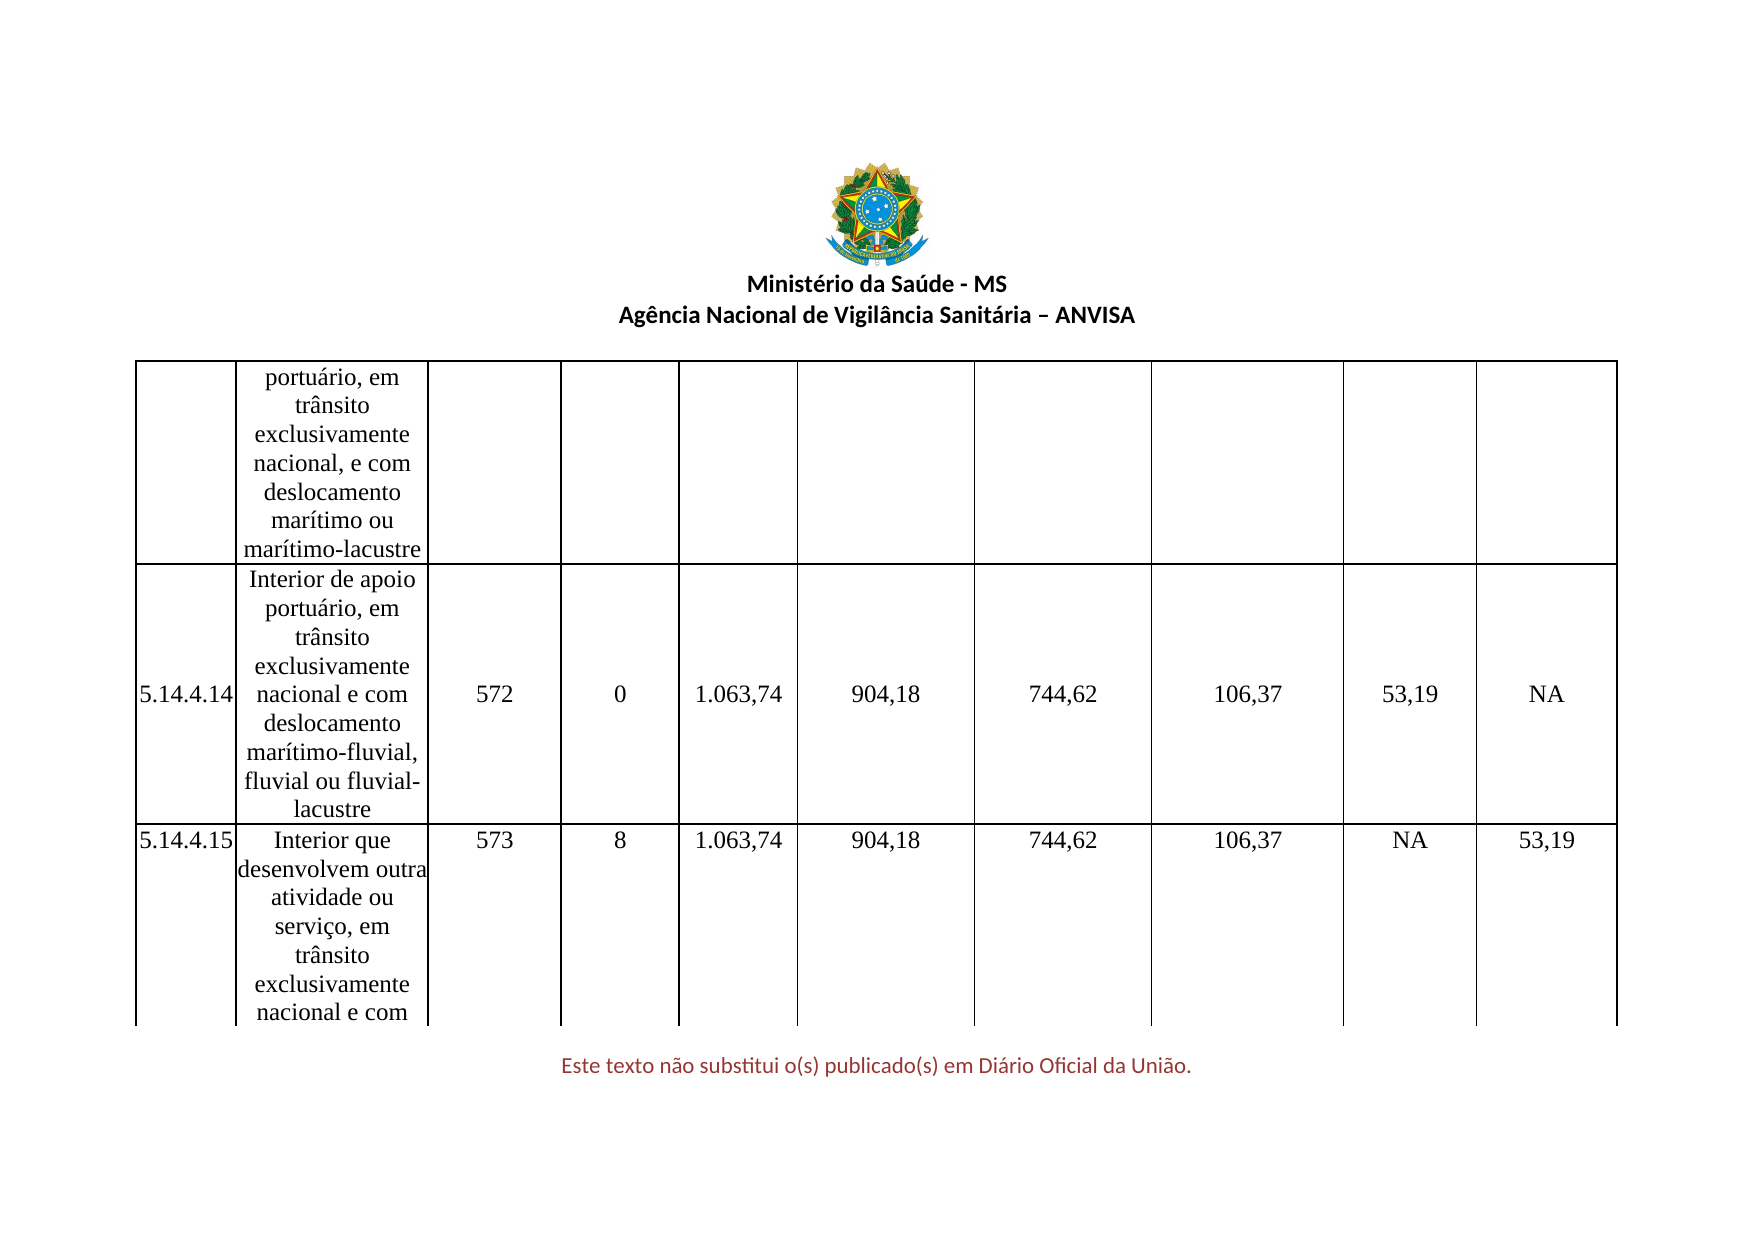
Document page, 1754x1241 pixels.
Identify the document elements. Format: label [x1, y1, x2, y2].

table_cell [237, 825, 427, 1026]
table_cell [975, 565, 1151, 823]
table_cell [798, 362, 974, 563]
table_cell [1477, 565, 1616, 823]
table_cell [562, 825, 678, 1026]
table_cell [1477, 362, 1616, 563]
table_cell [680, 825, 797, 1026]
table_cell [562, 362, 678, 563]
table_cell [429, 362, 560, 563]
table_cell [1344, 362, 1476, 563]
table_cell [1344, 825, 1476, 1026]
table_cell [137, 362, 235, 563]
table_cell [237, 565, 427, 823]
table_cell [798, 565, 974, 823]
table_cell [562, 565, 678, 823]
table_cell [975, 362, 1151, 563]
picture [822, 160, 932, 269]
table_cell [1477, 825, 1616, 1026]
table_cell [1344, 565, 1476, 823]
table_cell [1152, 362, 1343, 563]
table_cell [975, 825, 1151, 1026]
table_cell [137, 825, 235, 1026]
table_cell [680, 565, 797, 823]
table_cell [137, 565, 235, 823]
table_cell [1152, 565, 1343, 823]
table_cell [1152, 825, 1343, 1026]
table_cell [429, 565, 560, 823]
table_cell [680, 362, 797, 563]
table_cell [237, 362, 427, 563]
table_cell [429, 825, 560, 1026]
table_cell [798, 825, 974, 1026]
